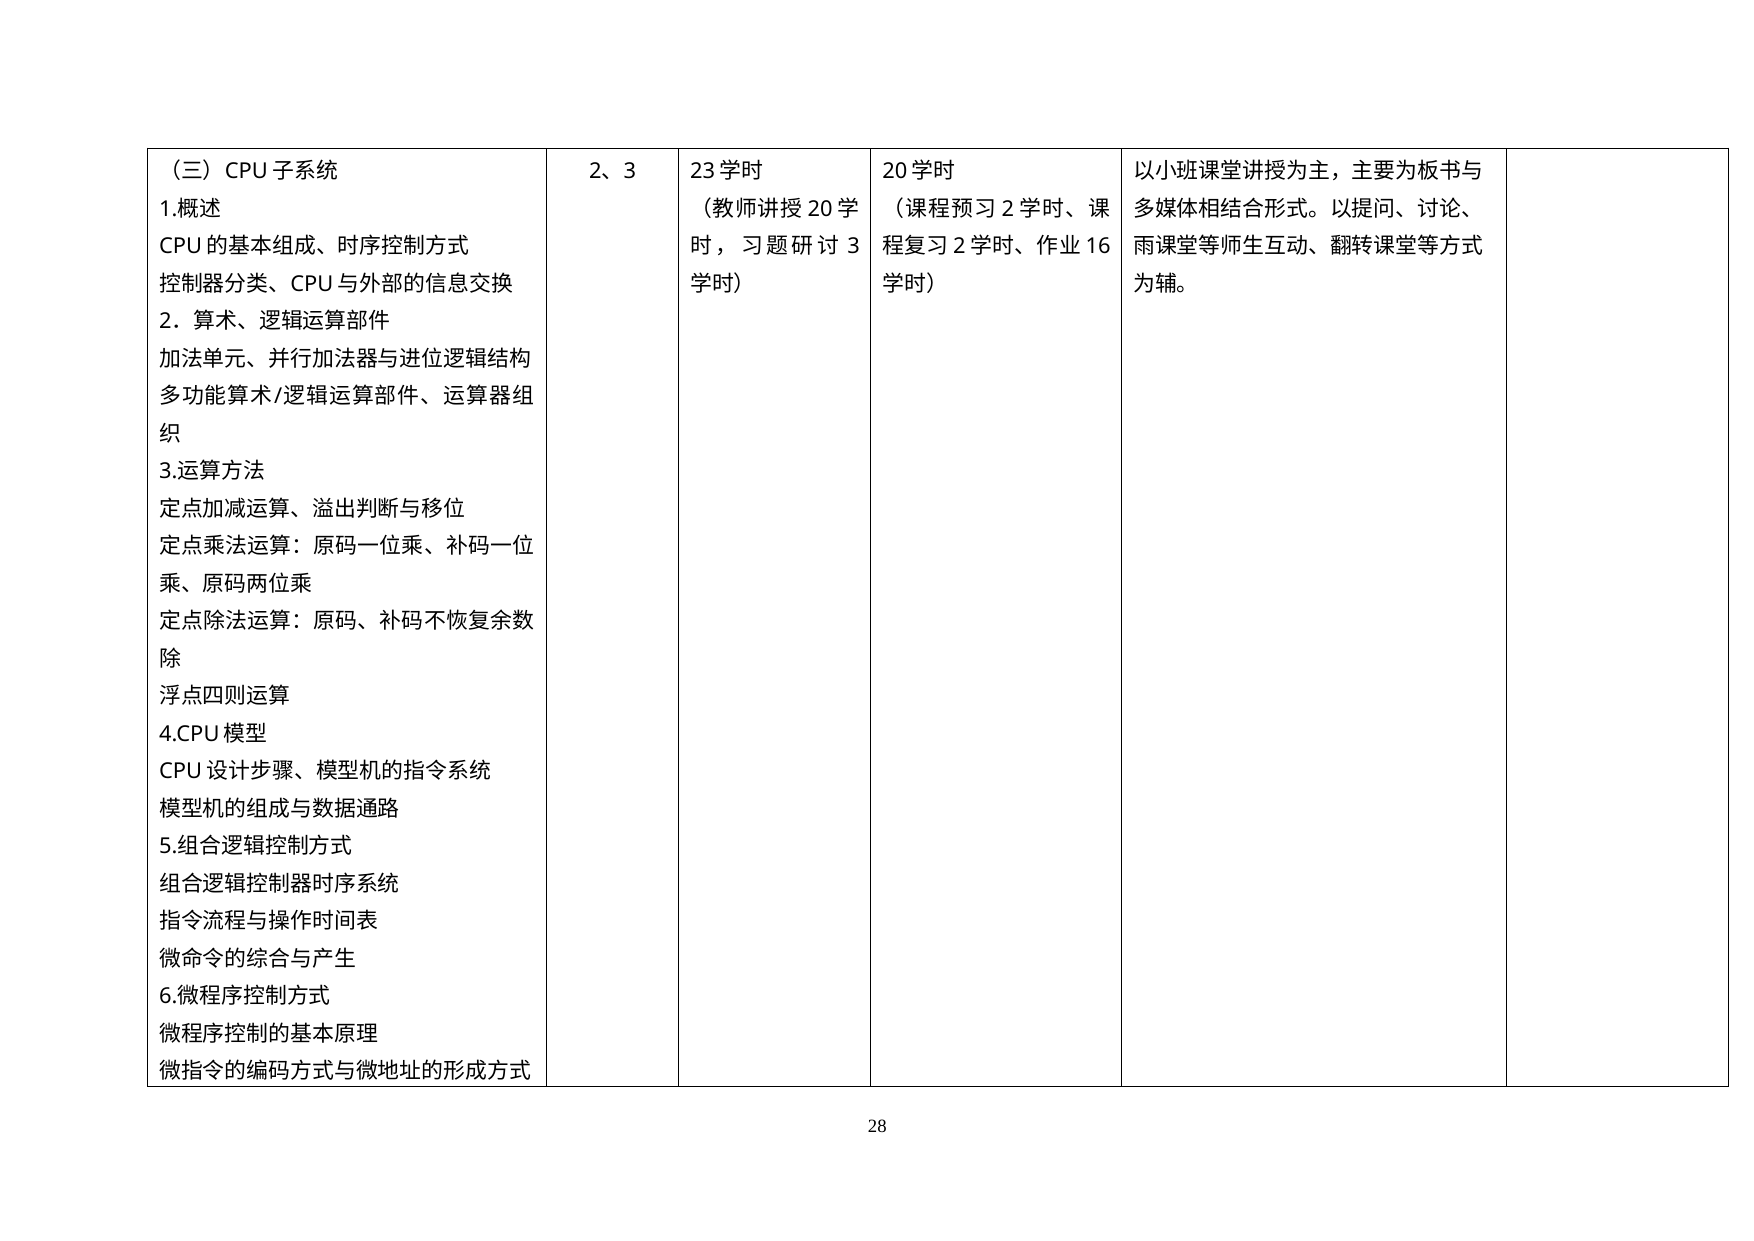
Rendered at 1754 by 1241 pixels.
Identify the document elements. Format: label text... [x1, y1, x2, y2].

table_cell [1122, 149, 1506, 1086]
table_cell 2、3 [547, 149, 678, 1086]
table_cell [871, 149, 1121, 1086]
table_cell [148, 149, 546, 1086]
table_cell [679, 149, 870, 1086]
